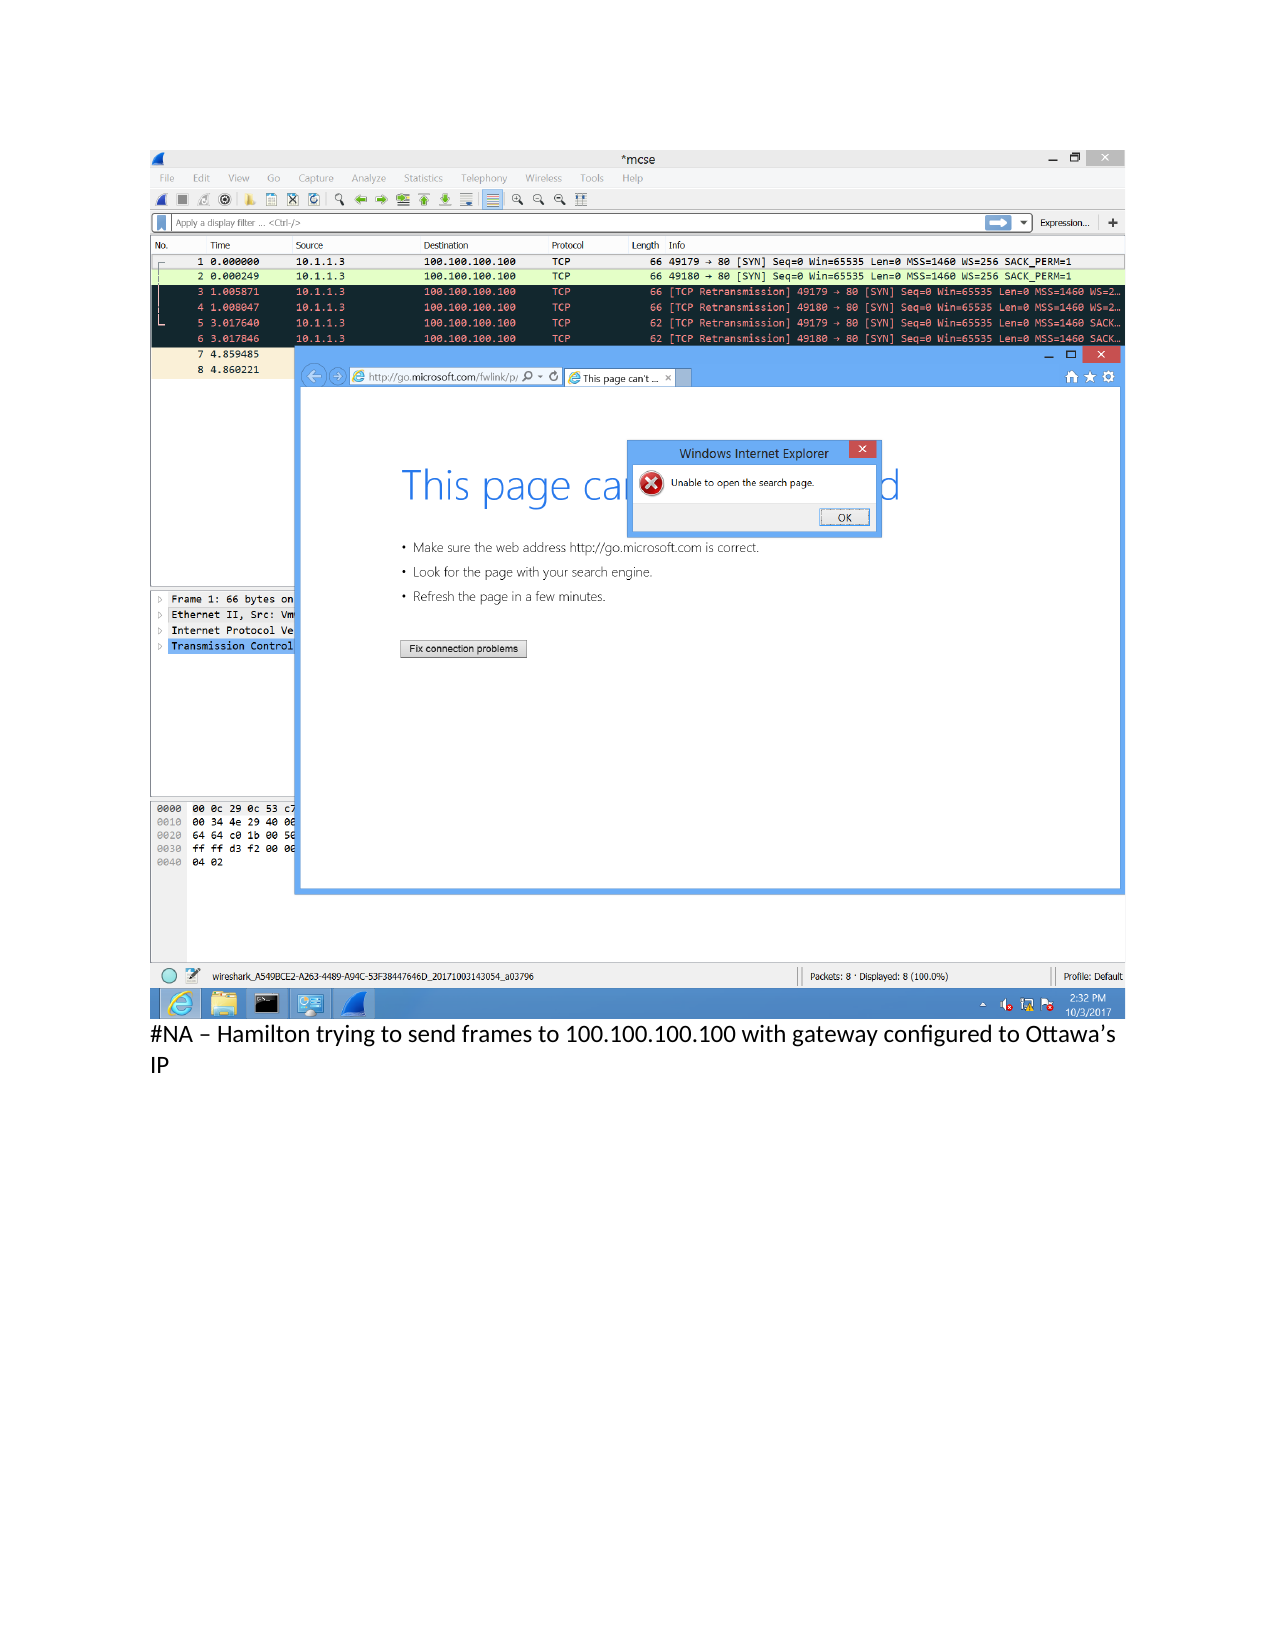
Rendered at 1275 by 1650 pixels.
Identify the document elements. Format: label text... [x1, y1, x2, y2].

picture [150, 150, 1125, 1019]
text #NA – Hamilton trying to send frames to 100.100.100.100 with gateway configured to Ottawa’s IP [150, 1019, 1125, 1079]
